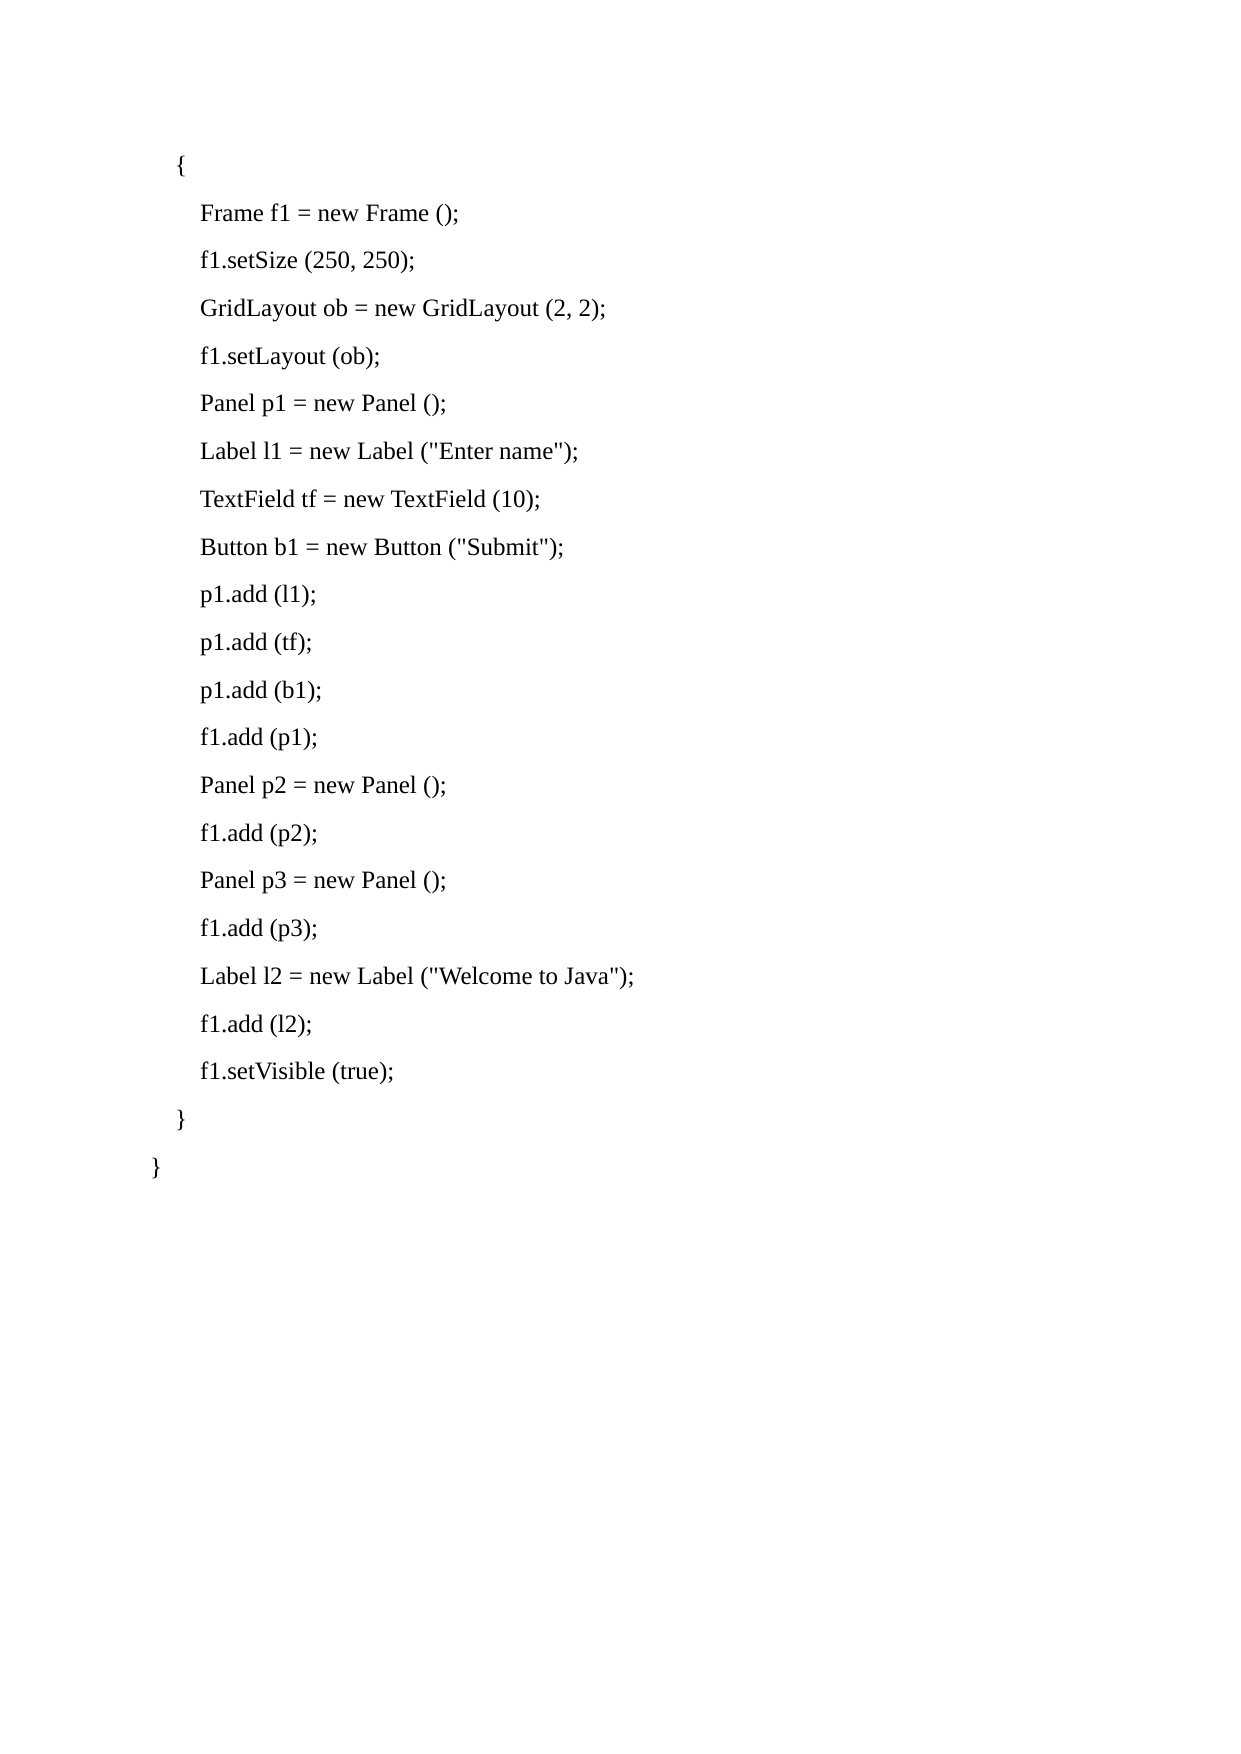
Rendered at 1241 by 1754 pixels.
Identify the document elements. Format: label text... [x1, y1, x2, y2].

text } [150, 1104, 1090, 1133]
text p1.add (b1); [150, 675, 1090, 703]
text { [150, 150, 1090, 179]
text Panel p2 = new Panel (); [150, 770, 1090, 799]
text f1.setSize (250, 250); [150, 245, 1090, 274]
text } [150, 1152, 1090, 1181]
text f1.add (p1); [150, 722, 1090, 751]
text f1.add (p2); [150, 818, 1090, 847]
text p1.add (tf); [150, 627, 1090, 656]
text Label l2 = new Label ("Welcome to Java"); [150, 961, 1090, 990]
text GridLayout ob = new GridLayout (2, 2); [150, 293, 1090, 322]
text f1.setLayout (ob); [150, 341, 1090, 369]
text Panel p1 = new Panel (); [150, 388, 1090, 417]
text Label l1 = new Label ("Enter name"); [150, 436, 1090, 465]
text f1.add (l2); [150, 1009, 1090, 1037]
text f1.setVisible (true); [150, 1056, 1090, 1085]
text p1.add (l1); [150, 579, 1090, 608]
text TextField tf = new TextField (10); [150, 484, 1090, 513]
text Frame f1 = new Frame (); [150, 198, 1090, 226]
text Button b1 = new Button ("Submit"); [150, 532, 1090, 560]
text f1.add (p3); [150, 913, 1090, 942]
text Panel p3 = new Panel (); [150, 866, 1090, 894]
